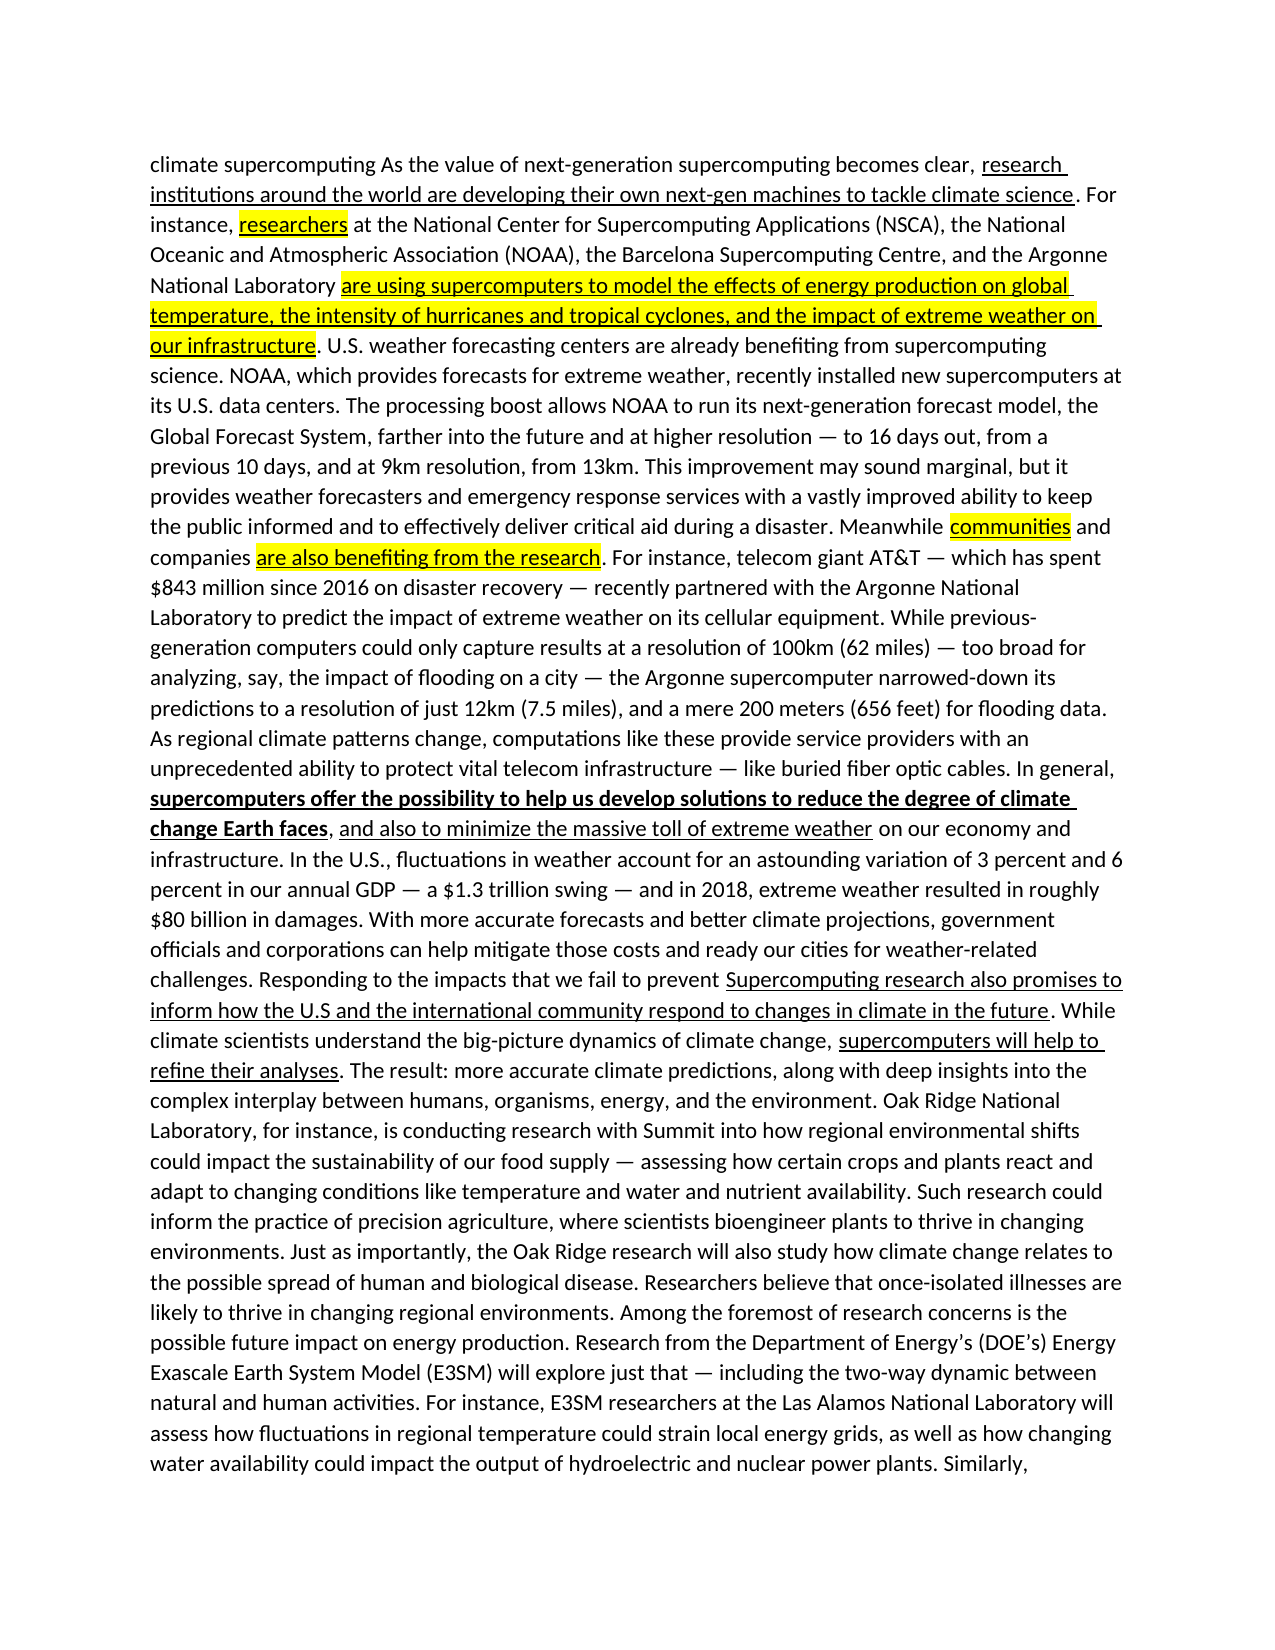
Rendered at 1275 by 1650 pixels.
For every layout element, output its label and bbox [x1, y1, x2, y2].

text [150, 150, 1125, 1477]
